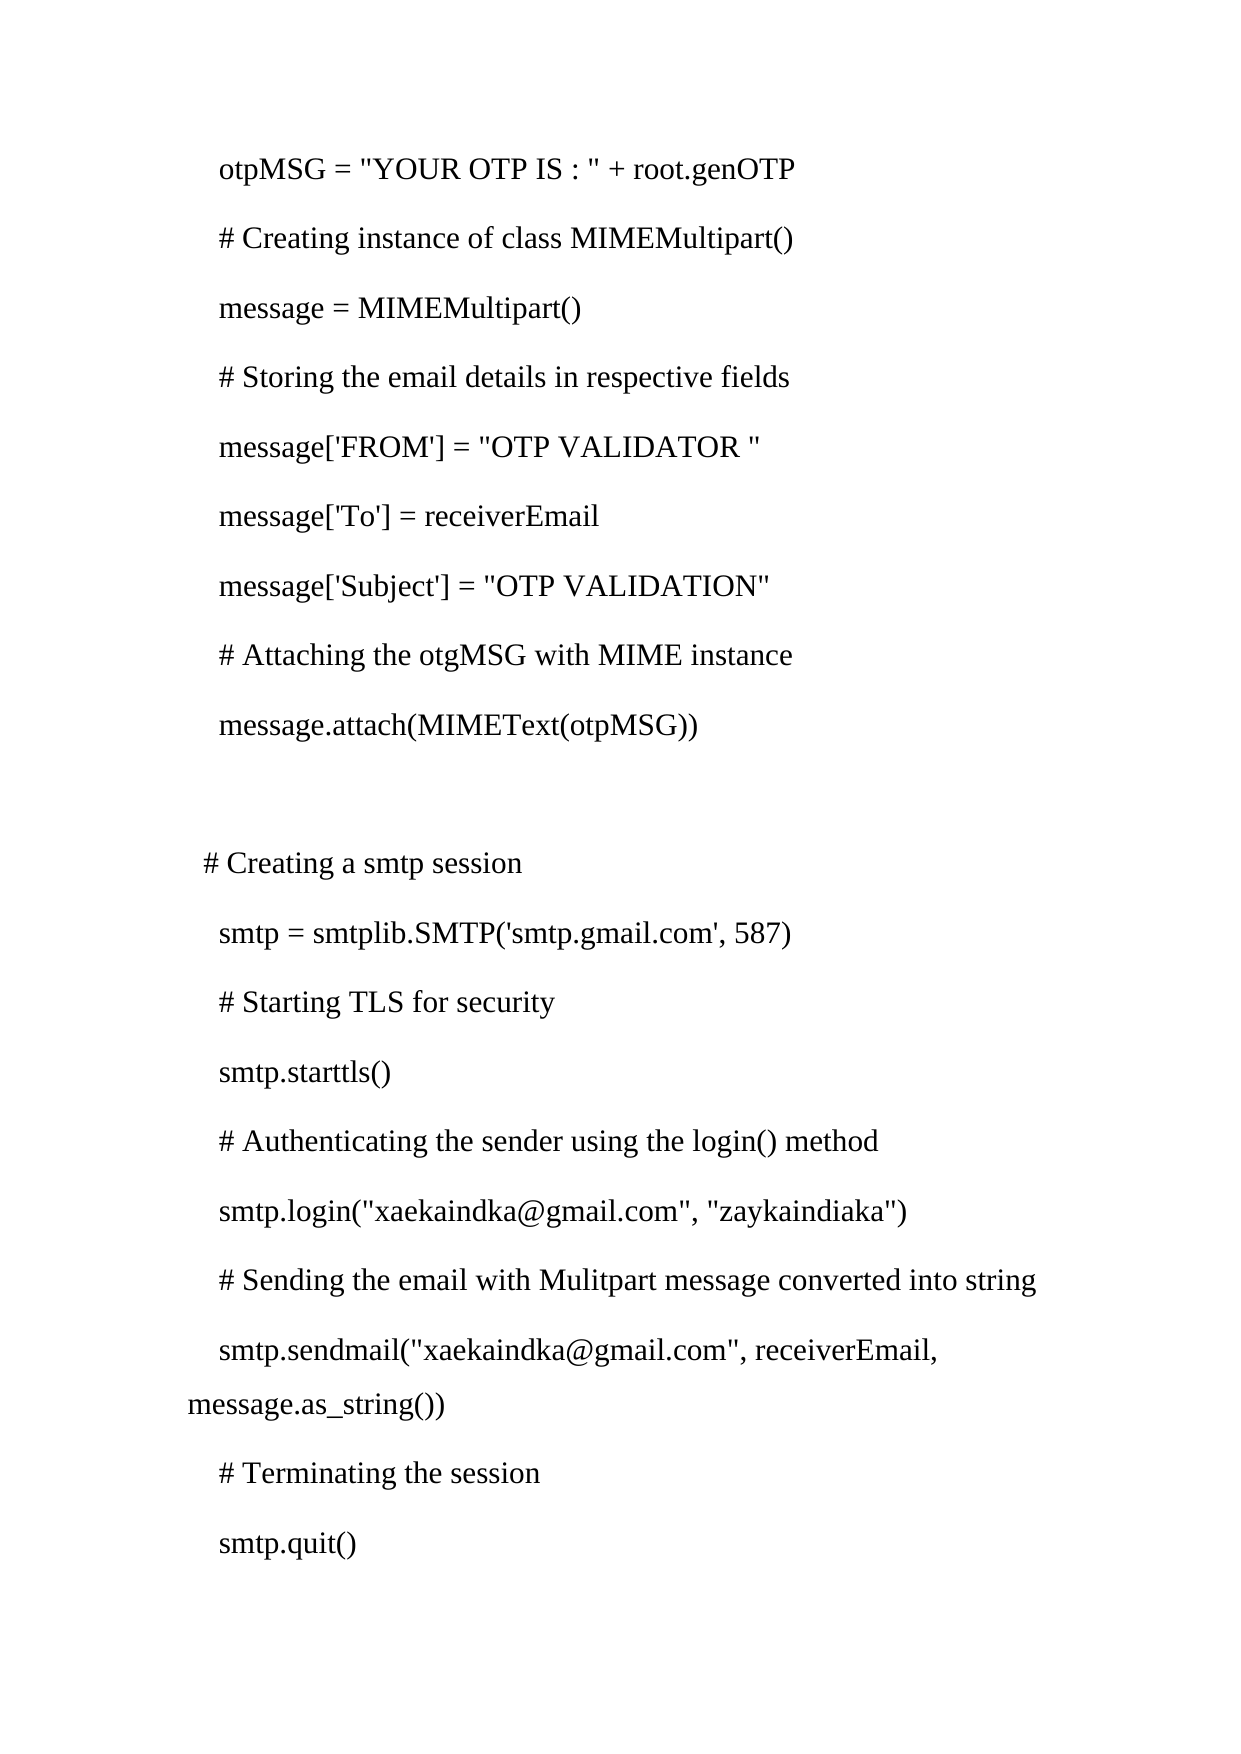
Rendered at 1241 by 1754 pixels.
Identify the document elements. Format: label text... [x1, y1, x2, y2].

text # Starting TLS for security [187, 984, 1053, 1020]
text message.attach(MIMEText(otpMSG)) [187, 706, 1053, 742]
text message = MIMEMultipart() [187, 289, 1053, 325]
text # Creating instance of class MIMEMultipart() [187, 219, 1053, 255]
text # Authenticating the sender using the login() method [187, 1123, 1053, 1159]
text message['To'] = receiverEmail [187, 497, 1053, 533]
text # Sending the email with Mulitpart message converted into string [187, 1262, 1053, 1298]
text smtp.quit() [187, 1524, 1053, 1560]
text # Attaching the otgMSG with MIME instance [187, 636, 1053, 672]
text message['Subject'] = "OTP VALIDATION" [187, 567, 1053, 603]
text # Terminating the session [187, 1454, 1053, 1490]
text smtp.starttls() [187, 1053, 1053, 1089]
text # Storing the email details in respective fields [187, 358, 1053, 394]
text smtp.login("xaekaindka@gmail.com", "zaykaindiaka") [187, 1192, 1053, 1228]
text message['FROM'] = "OTP VALIDATOR " [187, 428, 1053, 464]
text smtp.sendmail("xaekaindka@gmail.com", receiverEmail, message.as_string()) [187, 1331, 1053, 1421]
text smtp = smtplib.SMTP('smtp.gmail.com', 587) [187, 914, 1053, 950]
text # Creating a smtp session [187, 845, 1053, 881]
text otpMSG = "YOUR OTP IS : " + root.genOTP [187, 150, 1053, 186]
